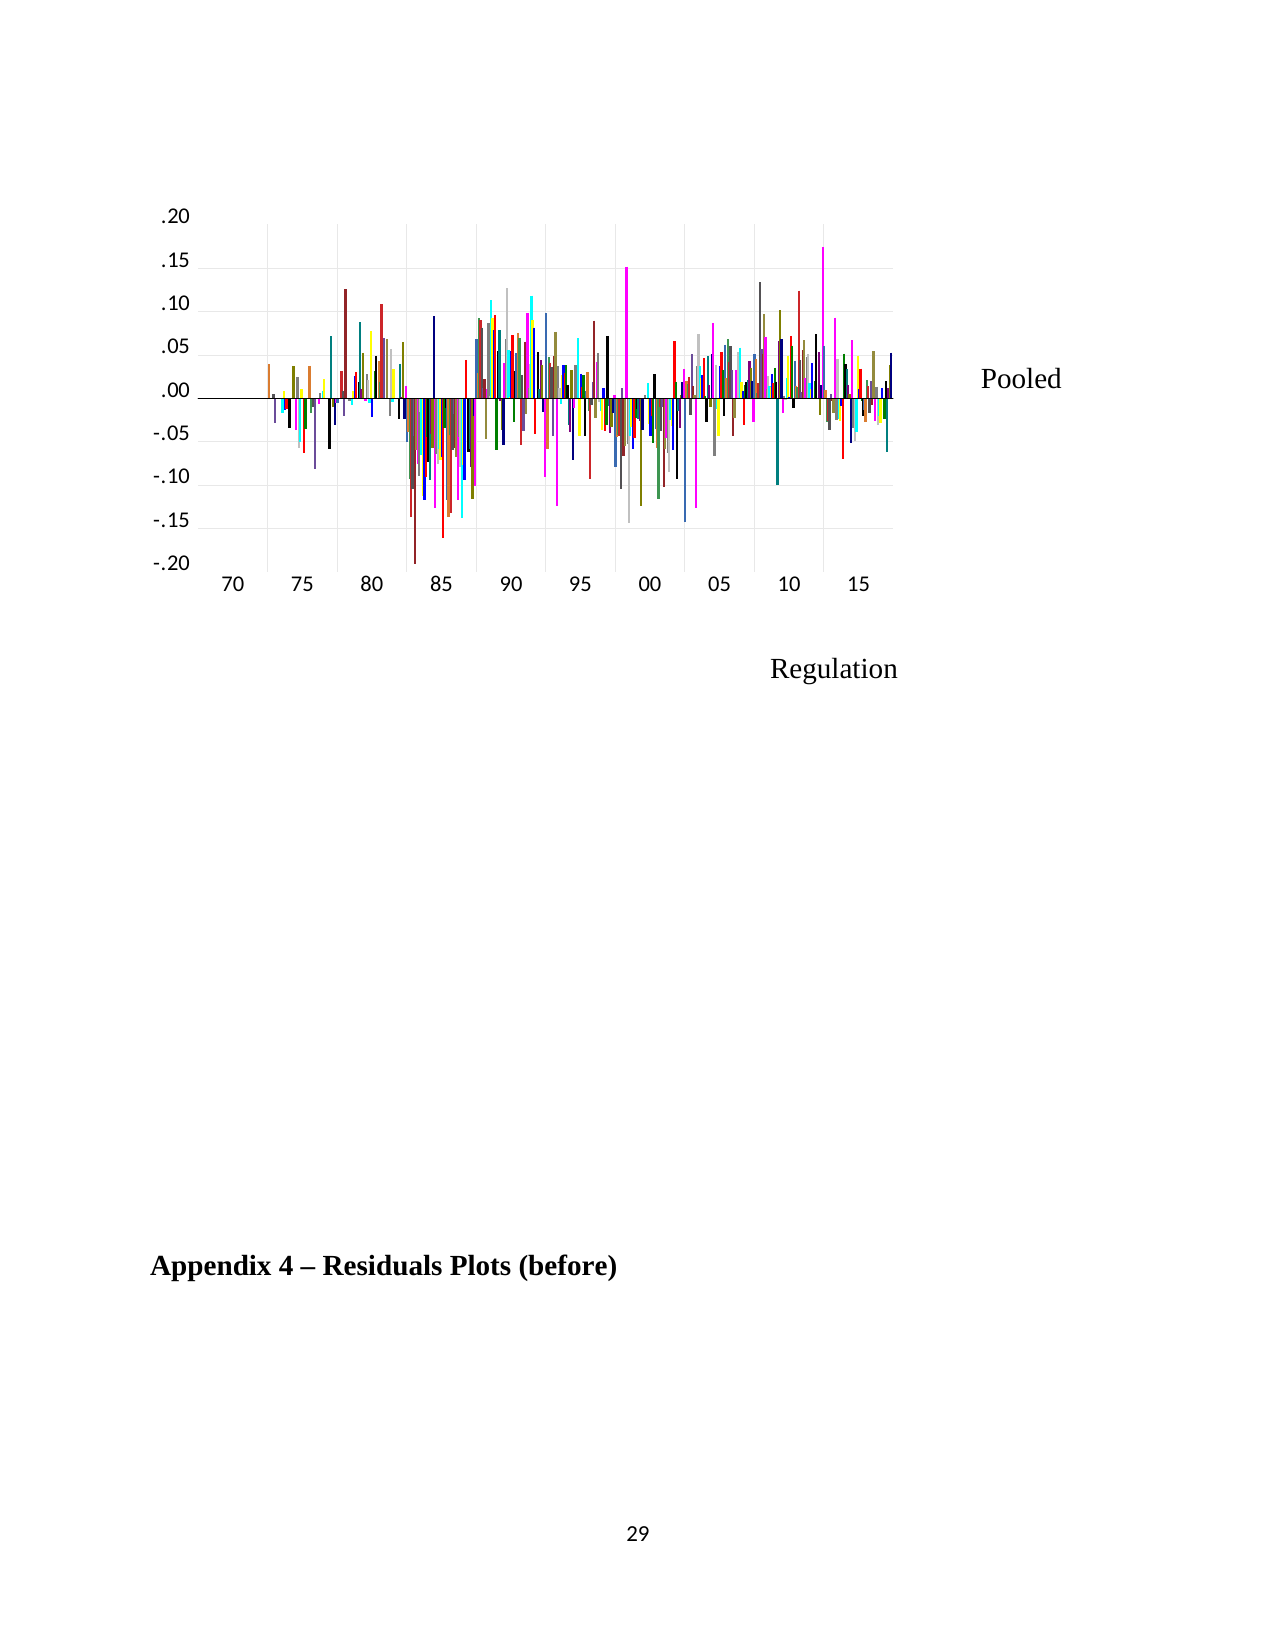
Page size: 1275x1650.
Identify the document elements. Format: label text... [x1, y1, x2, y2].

text Appendix 4 – Residuals Plots (before) [150, 1248, 1125, 1282]
